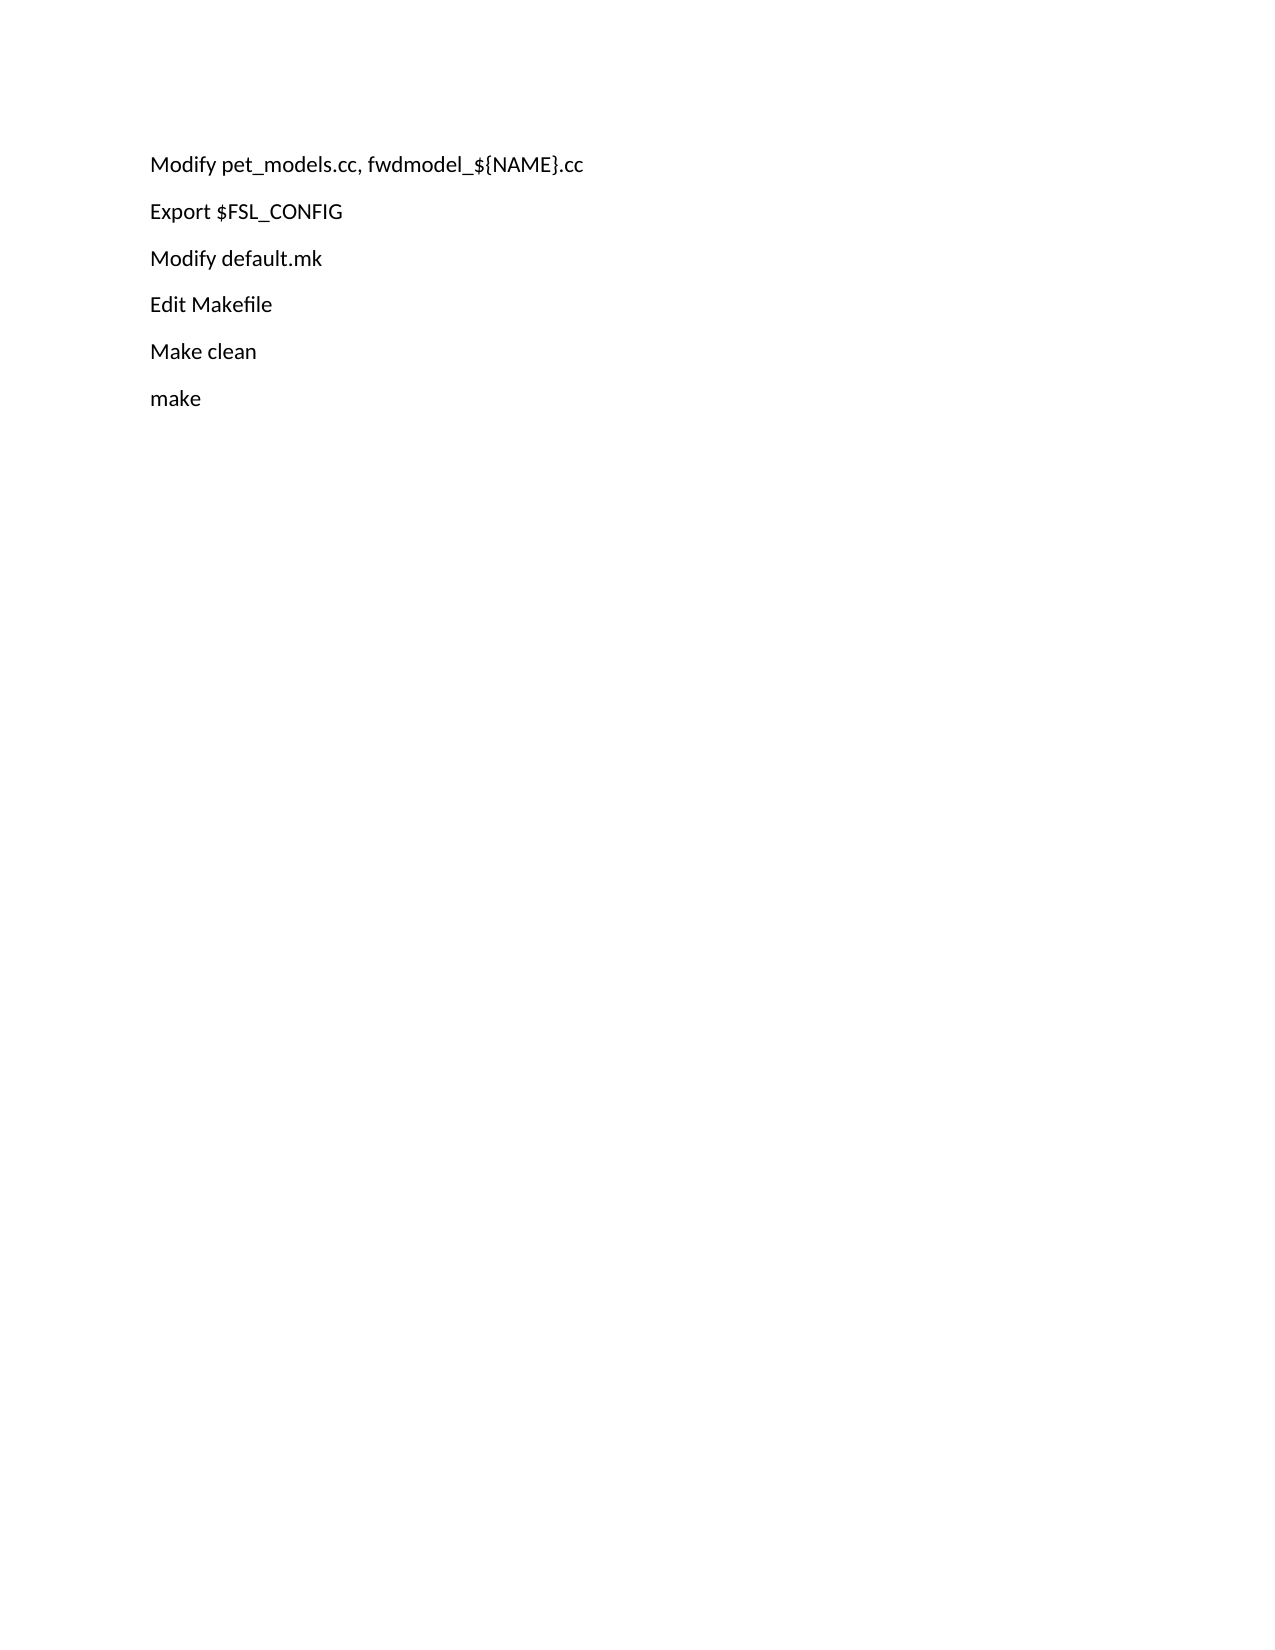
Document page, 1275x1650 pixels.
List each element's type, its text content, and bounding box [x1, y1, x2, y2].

text Modify pet_models.cc, fwdmodel_${NAME}.cc [150, 150, 1125, 178]
text Edit Makefile [150, 291, 1125, 319]
text make [150, 384, 1125, 412]
text Export $FSL_CONFIG [150, 197, 1125, 225]
text Make clean [150, 337, 1125, 366]
text Modify default.mk [150, 244, 1125, 272]
